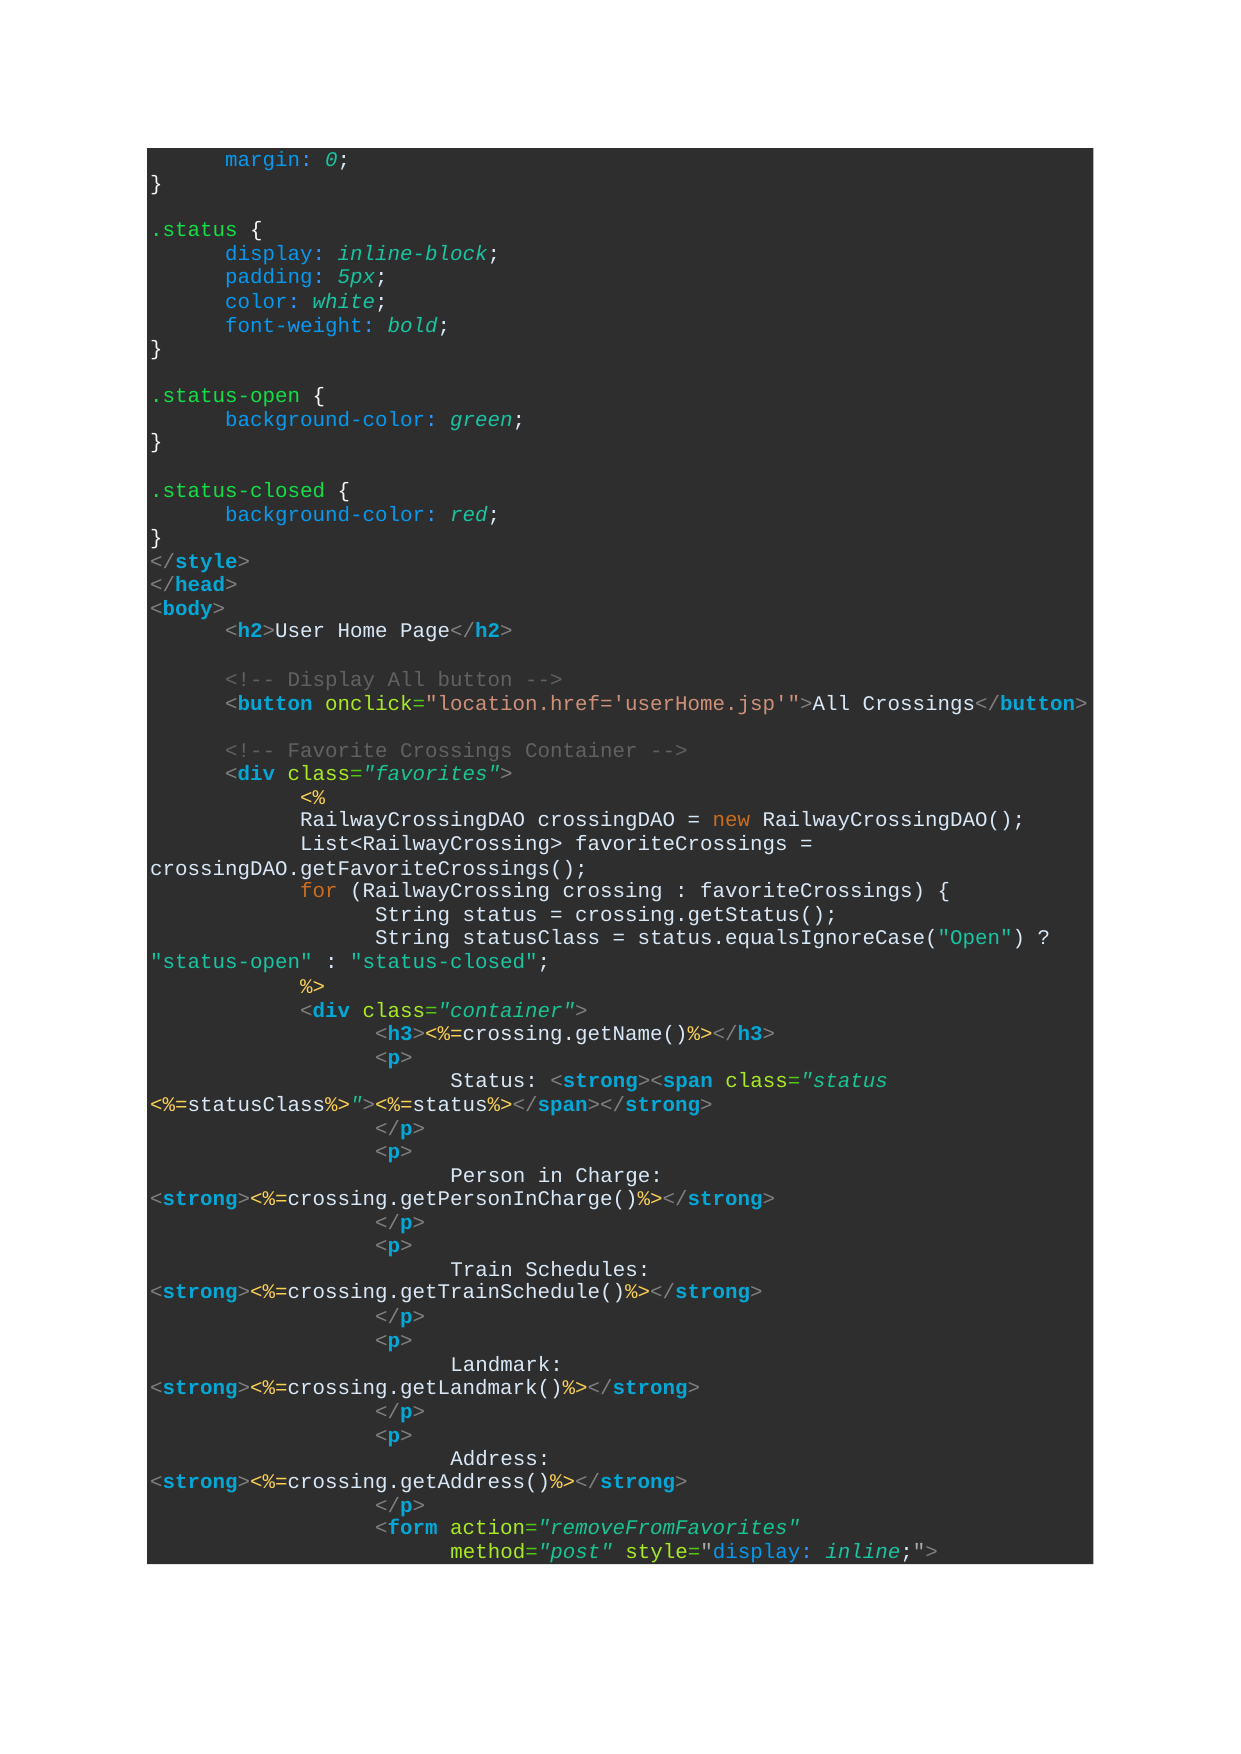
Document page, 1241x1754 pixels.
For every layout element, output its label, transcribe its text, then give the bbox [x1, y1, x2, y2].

text .status { [150, 219, 1105, 242]
text Person in Charge: [450, 1163, 1105, 1187]
text crossingDAO.getFavoriteCrossings(); [150, 856, 1105, 880]
text } [150, 526, 1105, 549]
text <p> [375, 1045, 1105, 1069]
text </p> [375, 1211, 1105, 1234]
text </style> [150, 549, 1105, 573]
text RailwayCrossingDAO crossingDAO = new RailwayCrossingDAO(); List<RailwayCrossing> favoriteCrossings = [300, 809, 1027, 856]
text </p> [375, 1116, 1105, 1140]
text </p> [375, 1305, 1105, 1329]
text <button onclick="location.href='userHome.jsp'">All Crossings</button> [225, 691, 1105, 715]
text background-color: red; [225, 502, 1105, 526]
text <p> [375, 1234, 1105, 1258]
text display: inline-block; padding: 5px; [225, 242, 502, 290]
text <strong><%=crossing.getTrainSchedule()%></strong> [150, 1281, 1105, 1305]
text <%=statusClass%>"><%=status%></span></strong> [150, 1093, 1105, 1116]
text <h3><%=crossing.getName()%></h3> [375, 1022, 1105, 1045]
text } [150, 431, 1105, 455]
text <div class="container"> [300, 998, 1105, 1022]
text </p> [375, 1399, 1105, 1423]
text <strong><%=crossing.getAddress()%></strong> [150, 1470, 1105, 1494]
text <form action="removeFromFavorites" method="post" style="display: inline;"> [375, 1517, 977, 1565]
text .status-open { [150, 384, 1105, 408]
text <h2>User Home Page</h2> [225, 620, 1105, 644]
text String statusClass = status.equalsIgnoreCase("Open") ? "status-open" : "status-closed"; [150, 927, 1050, 974]
text <!-- Display All button --> [225, 668, 1105, 691]
text %> [300, 975, 1105, 998]
text <strong><%=crossing.getLandmark()%></strong> [150, 1376, 1105, 1399]
text </p> [375, 1494, 1105, 1517]
text <p> [375, 1140, 1105, 1163]
text Status: <strong><span class="status [450, 1069, 1105, 1093]
text for (RailwayCrossing crossing : favoriteCrossings) { String status = crossing.getStatus(); [300, 880, 952, 927]
text Landmark: [450, 1352, 1105, 1376]
text Train Schedules: [450, 1258, 1105, 1281]
text <!-- Favorite Crossings Container --> [225, 738, 1105, 762]
text color: white; [225, 290, 1105, 313]
text <p> [375, 1329, 1105, 1352]
text .status-closed { [150, 479, 1105, 502]
text </head> [150, 573, 1105, 597]
text <% [300, 786, 1105, 809]
text <strong><%=crossing.getPersonInCharge()%></strong> [150, 1187, 1105, 1211]
text Address: [450, 1447, 1105, 1470]
text } [150, 171, 1105, 195]
text font-weight: bold; [225, 313, 1105, 337]
text <p> [375, 1423, 1105, 1447]
text margin: 0; [225, 148, 1105, 171]
text background-color: green; [225, 408, 1105, 431]
text <div class="favorites"> [225, 762, 1105, 785]
text <body> [150, 597, 1105, 620]
text } [150, 337, 1105, 361]
